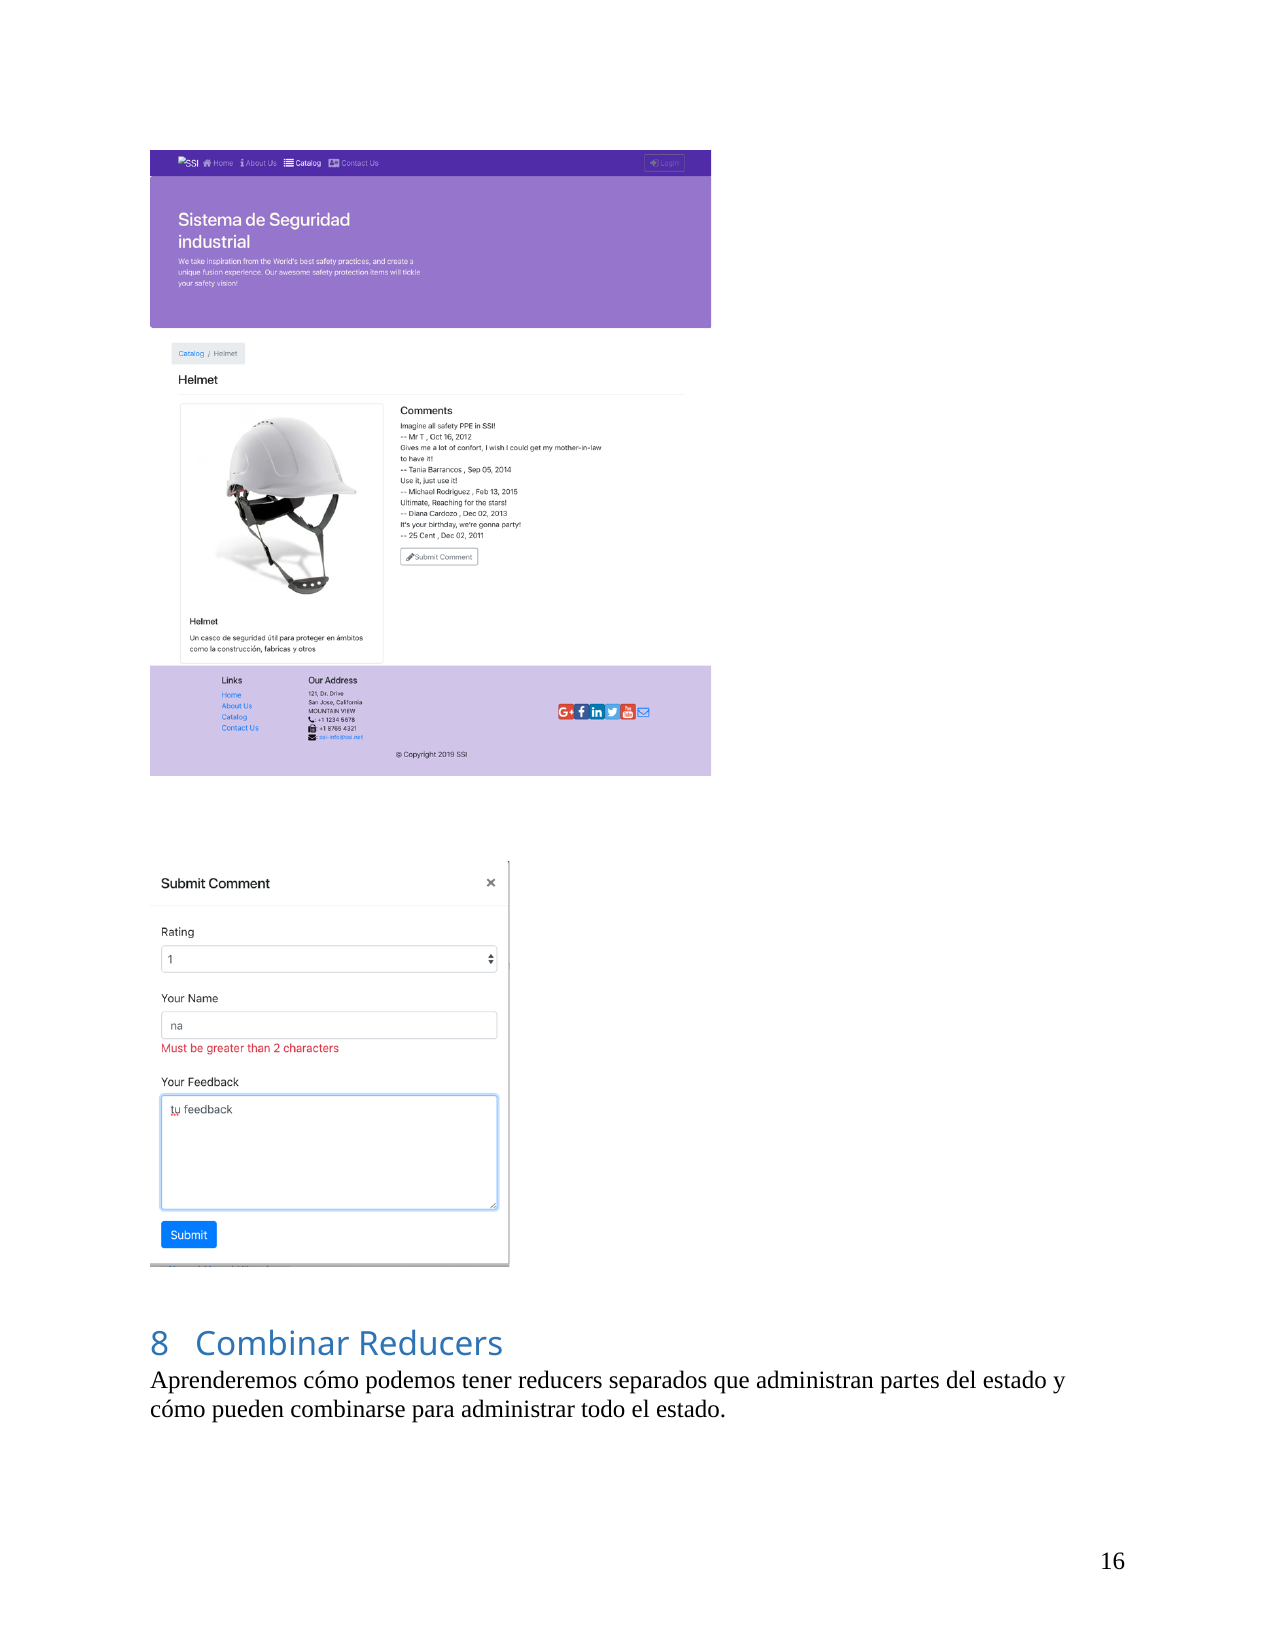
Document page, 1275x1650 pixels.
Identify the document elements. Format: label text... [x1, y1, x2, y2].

text Aprenderemos cómo podemos tener reducers separados que administran partes del estado y cómo pueden combinarse para administrar todo el estado. [150, 1366, 1125, 1423]
picture [150, 861, 510, 1267]
subtitle Combinar Reducers [150, 1320, 1125, 1366]
picture [150, 150, 712, 776]
